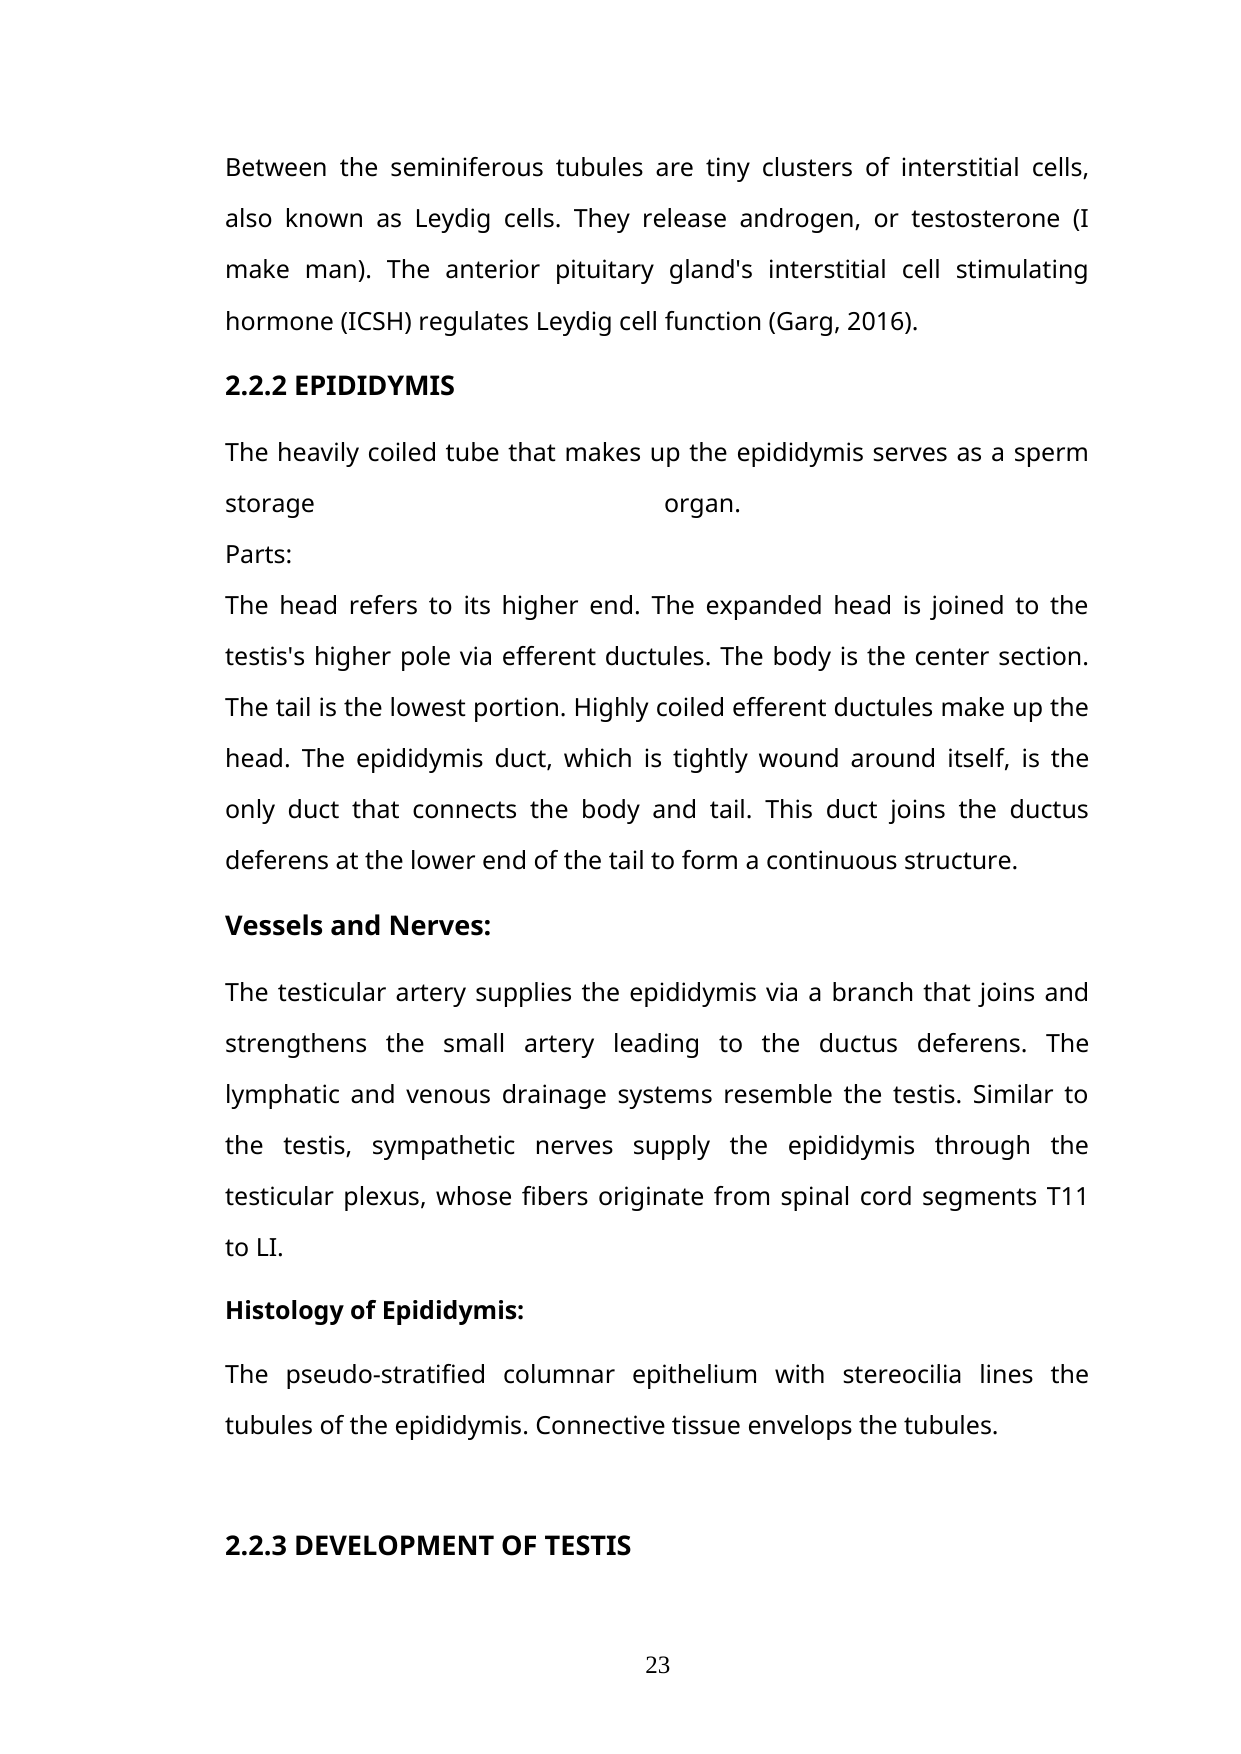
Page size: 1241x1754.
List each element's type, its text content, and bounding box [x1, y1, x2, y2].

text Vessels and Nerves: [225, 906, 1090, 943]
text 2.2.3 DEVELOPMENT OF TESTIS [225, 1527, 1090, 1563]
text The heavily coiled tube that makes up the epididymis serves as a sperm storage organ. Parts: The head refers to its higher end. The expanded head is joined to the testis's higher pole via efferent ductules. The body is the center section. The tail is the lowest portion. Highly coiled efferent ductules make up the head. The epididymis duct, which is tightly wound around itself, is the only duct that connects the body and tail. This duct joins the ductus deferens at the lower end of the tail to form a continuous structure. [225, 434, 1090, 877]
text The pseudo-stratified columnar epithelium with stereocilia lines the tubules of the epididymis. Connective tissue envelops the tubules. [225, 1356, 1090, 1442]
text 2.2.2 EPIDIDYMIS [225, 367, 1090, 403]
text Between the seminiferous tubules are tiny clusters of interstitial cells, also known as Leydig cells. They release androgen, or testosterone (I make man). The anterior pituitary gland's interstitial cell stimulating hormone (ICSH) regulates Leydig cell function (Garg, 2016). [225, 150, 1090, 337]
text The testicular artery supplies the epididymis via a branch that joins and strengthens the small artery leading to the ductus deferens. The lymphatic and venous drainage systems resemble the testis. Similar to the testis, sympathetic nerves supply the epididymis through the testicular plexus, whose fibers originate from spinal cord segments T11 to LI. [225, 974, 1090, 1263]
text Histology of Epididymis: [225, 1293, 1090, 1327]
